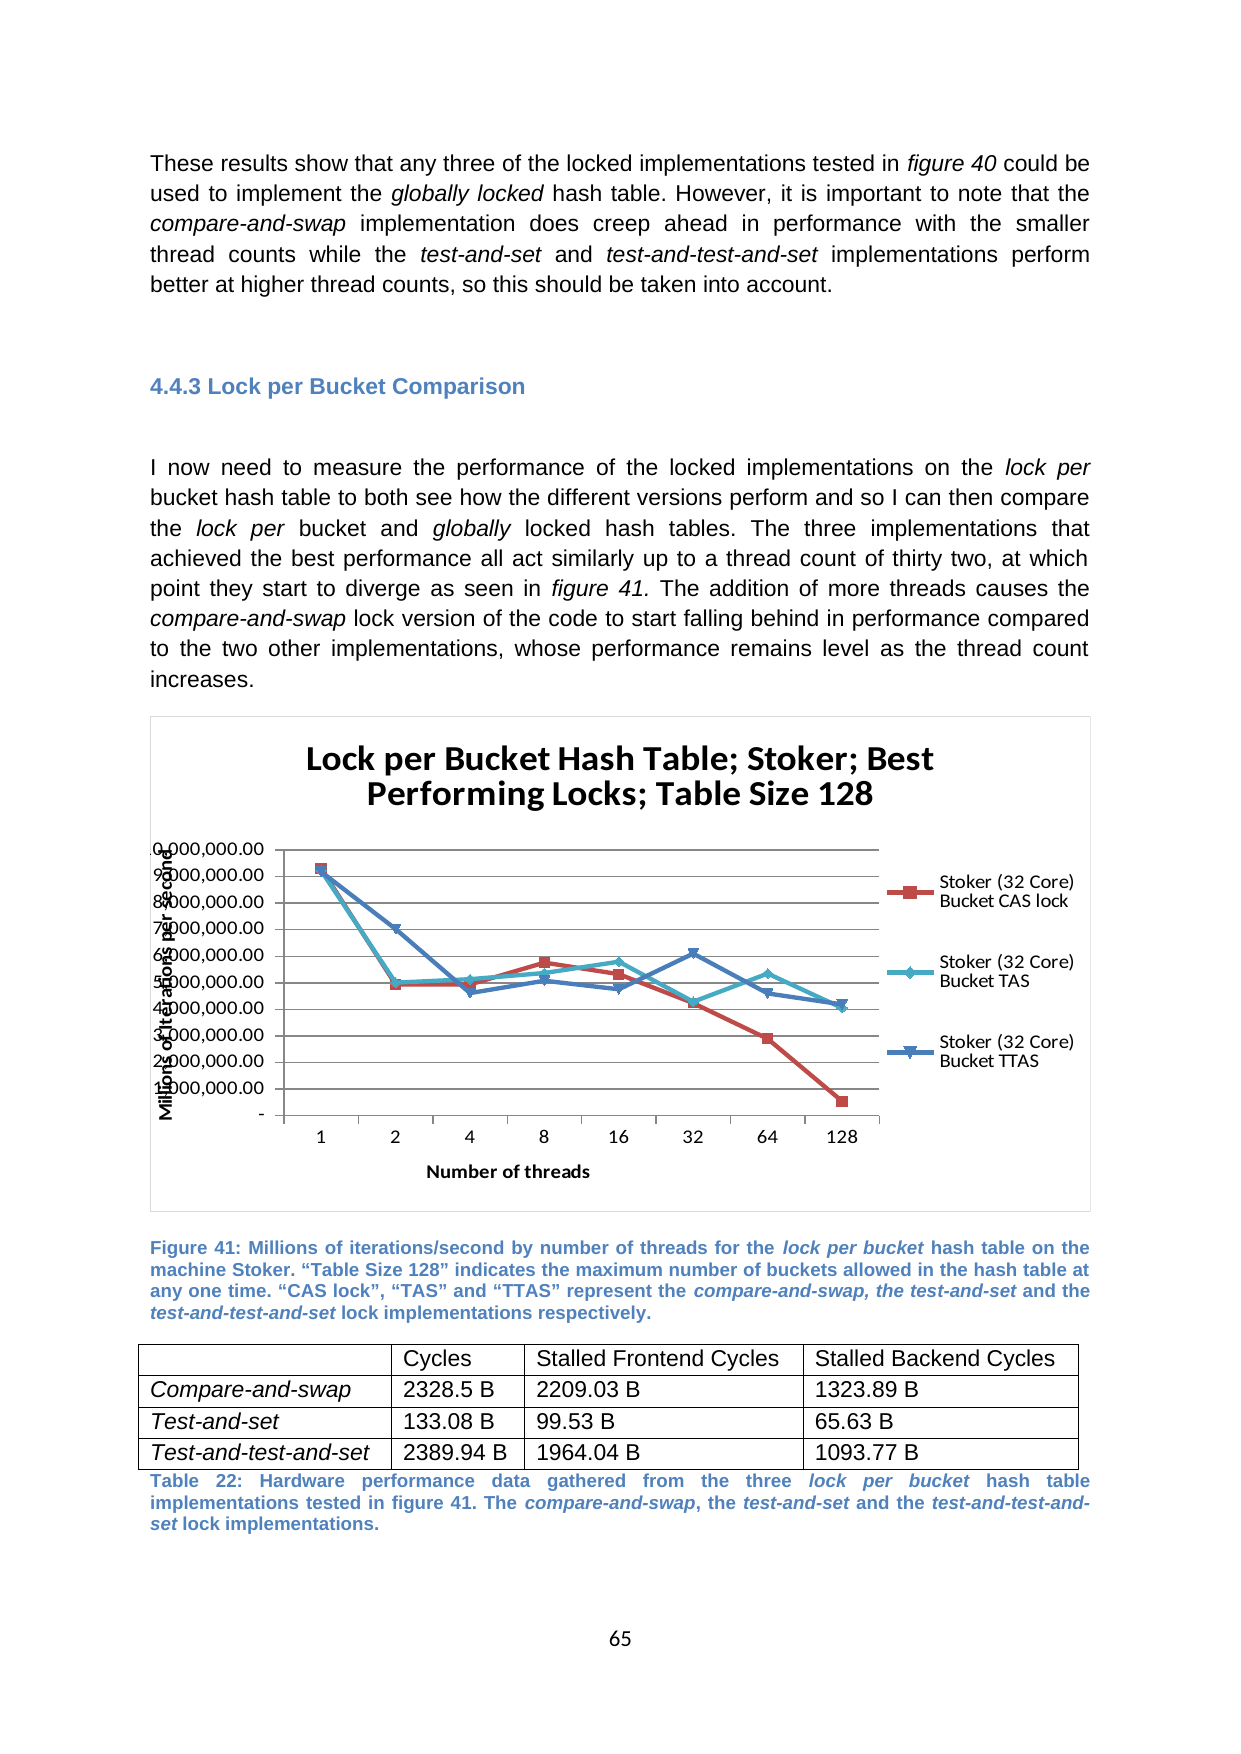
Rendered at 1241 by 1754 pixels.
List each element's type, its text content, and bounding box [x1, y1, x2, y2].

table_cell Test-and-test-and-set [139, 1439, 391, 1469]
table_cell 2209.03 B [525, 1376, 803, 1407]
table_cell 133.08 B [392, 1408, 524, 1438]
text These results show that any three of the locked implementations tested in figure 40 could be used to implement the globally locked hash table. However, it is important to note that the compare-and-swap implementation does creep ahead in performance with the smaller thread counts while the test-and-set and test-and-test-and-set implementations perform better at higher thread counts, so this should be taken into account. [150, 150, 1090, 297]
table_header Stalled Backend Cycles [804, 1345, 1078, 1375]
table_cell Test-and-set [139, 1408, 391, 1438]
text Figure 41: Millions of iterations/second by number of threads for the lock per bucket hash table on the machine Stoker. “Table Size 128” indicates the maximum number of buckets allowed in the hash table at any one time. “CAS lock”, “TAS” and “TTAS” represent the compare-and-swap, the test-and-set and the test-and-test-and-set lock implementations respectively. [150, 1237, 1090, 1323]
table_header Cycles [392, 1345, 524, 1375]
table_cell 1323.89 B [804, 1376, 1078, 1407]
table_cell 2328.5 B [392, 1376, 524, 1407]
table_cell 2389.94 B [392, 1439, 524, 1469]
table_header Stalled Frontend Cycles [525, 1345, 803, 1375]
subtitle 4.4.3 Lock per Bucket Comparison [150, 373, 1090, 399]
text I now need to measure the performance of the locked implementations on the lock per bucket hash table to both see how the different versions perform and so I can then compare the lock per bucket and globally locked hash tables. The three implementations that achieved the best performance all act similarly up to a thread count of thirty two, at which point they start to diverge as seen in figure 41. The addition of more threads causes the compare-and-swap lock version of the code to start falling behind in performance compared to the two other implementations, whose performance remains level as the thread count increases. [150, 454, 1090, 692]
table_cell 99.53 B [525, 1408, 803, 1438]
table_cell Compare-and-swap [139, 1376, 391, 1407]
text Table 22: Hardware performance data gathered from the three lock per bucket hash table implementations tested in figure 41. The compare-and-swap, the test-and-set and the test-and-test-and-set lock implementations. [150, 1470, 1090, 1535]
table_cell 65.63 B [804, 1408, 1078, 1438]
table_header [139, 1345, 391, 1375]
table_cell 1093.77 B [804, 1439, 1078, 1469]
table_cell 1964.04 B [525, 1439, 803, 1469]
